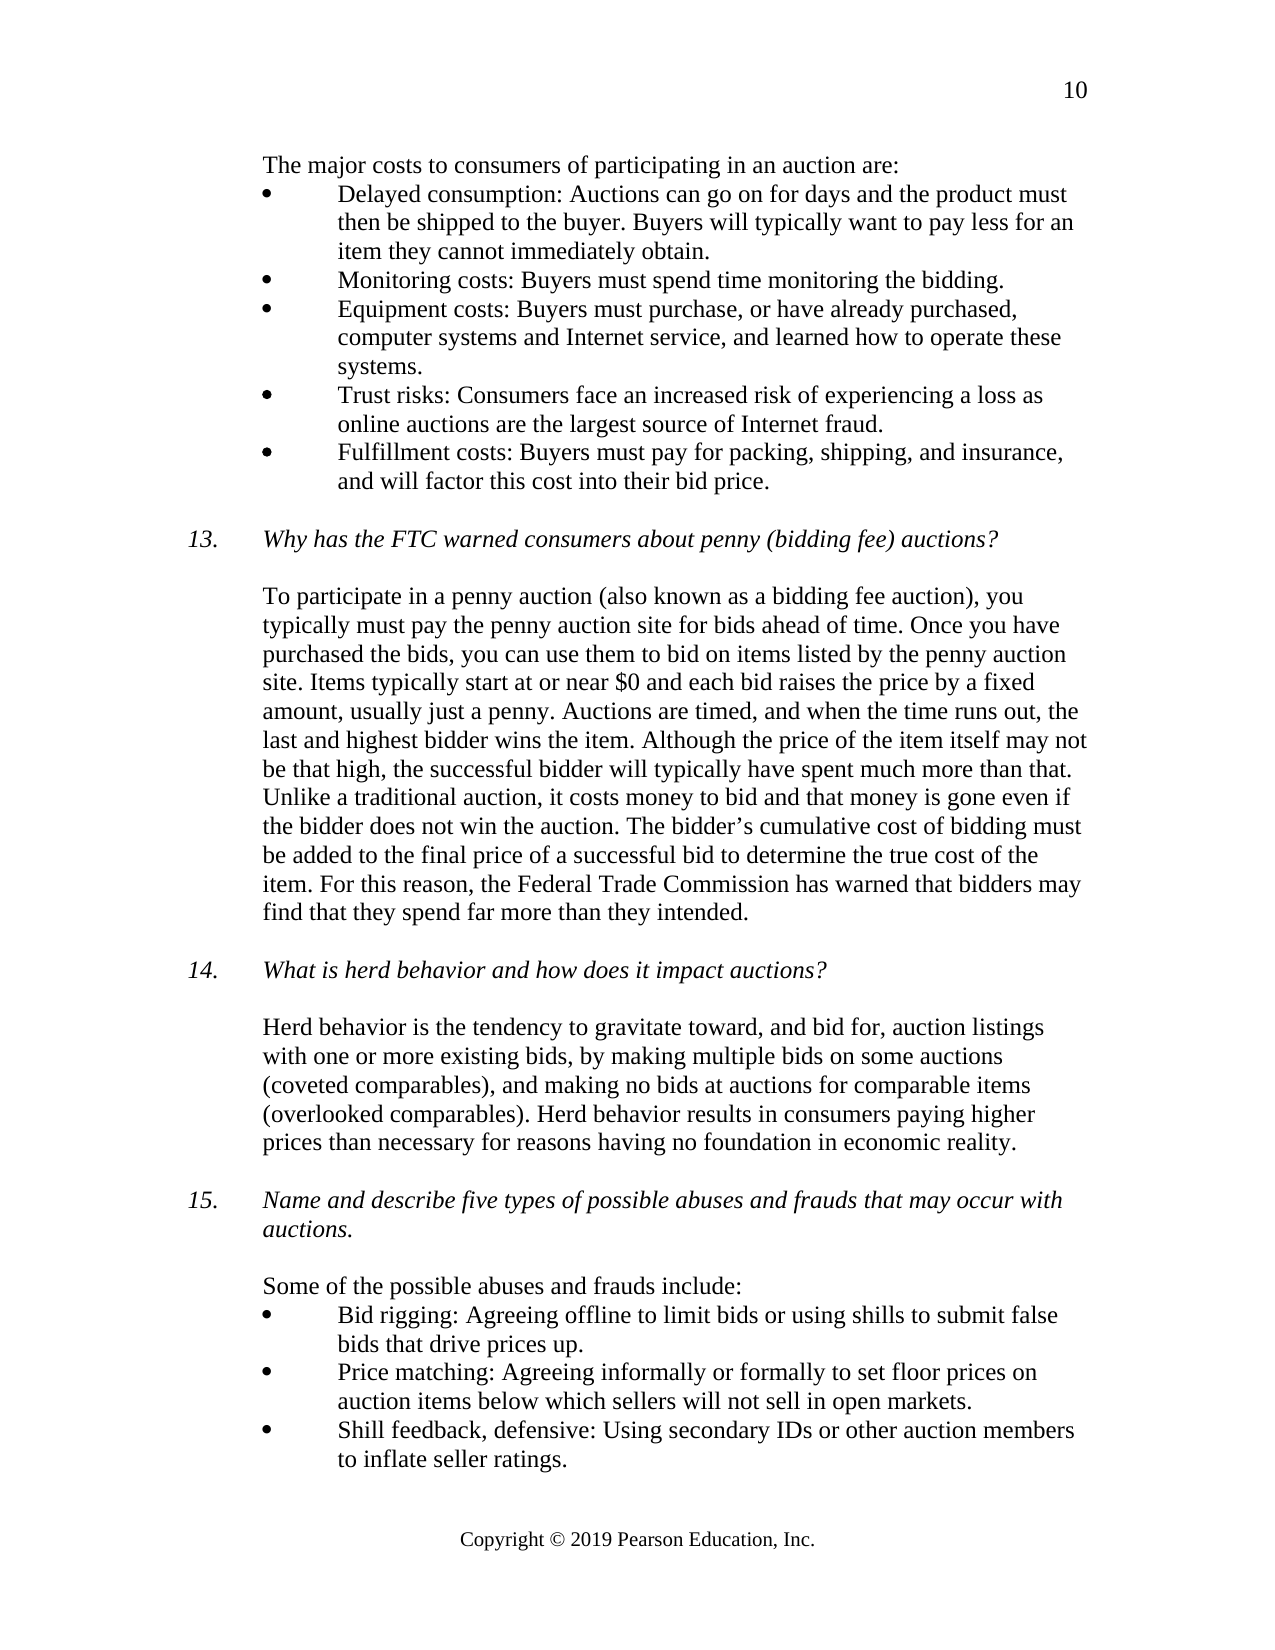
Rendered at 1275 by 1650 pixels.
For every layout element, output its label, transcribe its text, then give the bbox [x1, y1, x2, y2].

list Name and describe five types of possible abuses and frauds that may occur with auctions. [187, 1185, 1087, 1242]
text To participate in a penny auction (also known as a bidding fee auction), you typically must pay the penny auction site for bids ahead of time. Once you have purchased the bids, you can use them to bid on items listed by the penny auction site. Items typically start at or near $0 and each bid raises the price by a fixed amount, usually just a penny. Auctions are timed, and when the time runs out, the last and highest bidder wins the item. Although the price of the item itself may not be that high, the successful bidder will typically have spent much more than that. Unlike a traditional auction, it costs money to bid and that money is gone even if the bidder does not win the auction. The bidder’s cumulative cost of bidding must be added to the final price of a successful bid to determine the true cost of the item. For this reason, the Federal Trade Commission has warned that bidders may find that they spend far more than they intended. [262, 581, 1087, 926]
list Monitoring costs: Buyers must spend time monitoring the bidding. [262, 265, 1087, 294]
list Delayed consumption: Auctions can go on for days and the product must then be shipped to the buyer. Buyers will typically want to pay less for an item they cannot immediately obtain. [262, 179, 1087, 265]
list Trust risks: Consumers face an increased risk of experiencing a loss as online auctions are the largest source of Internet fraud. [262, 380, 1087, 437]
text Some of the possible abuses and frauds include: [262, 1271, 1087, 1300]
list Price matching: Agreeing informally or formally to set floor prices on auction items below which sellers will not sell in open markets. [262, 1357, 1087, 1415]
text The major costs to consumers of participating in an auction are: [262, 150, 1087, 179]
list What is herd behavior and how does it impact auctions? [187, 955, 1087, 984]
list Equipment costs: Buyers must purchase, or have already purchased, computer systems and Internet service, and learned how to operate these systems. [262, 294, 1087, 380]
list Why has the FTC warned consumers about penny (bidding fee) auctions? [187, 524, 1087, 552]
text Herd behavior is the tendency to gravitate toward, and bid for, auction listings with one or more existing bids, by making multiple bids on some auctions (coveted comparables), and making no bids at auctions for comparable items (overlooked comparables). Herd behavior results in consumers paying higher prices than necessary for reasons having no foundation in economic reality. [262, 1012, 1087, 1156]
list Bid rigging: Agreeing offline to limit bids or using shills to submit false bids that drive prices up. [262, 1300, 1087, 1357]
list Shill feedback, defensive: Using secondary IDs or other auction members to inflate seller ratings. [262, 1415, 1087, 1472]
list Fulfillment costs: Buyers must pay for packing, shipping, and insurance, and will factor this cost into their bid price. [262, 437, 1087, 495]
